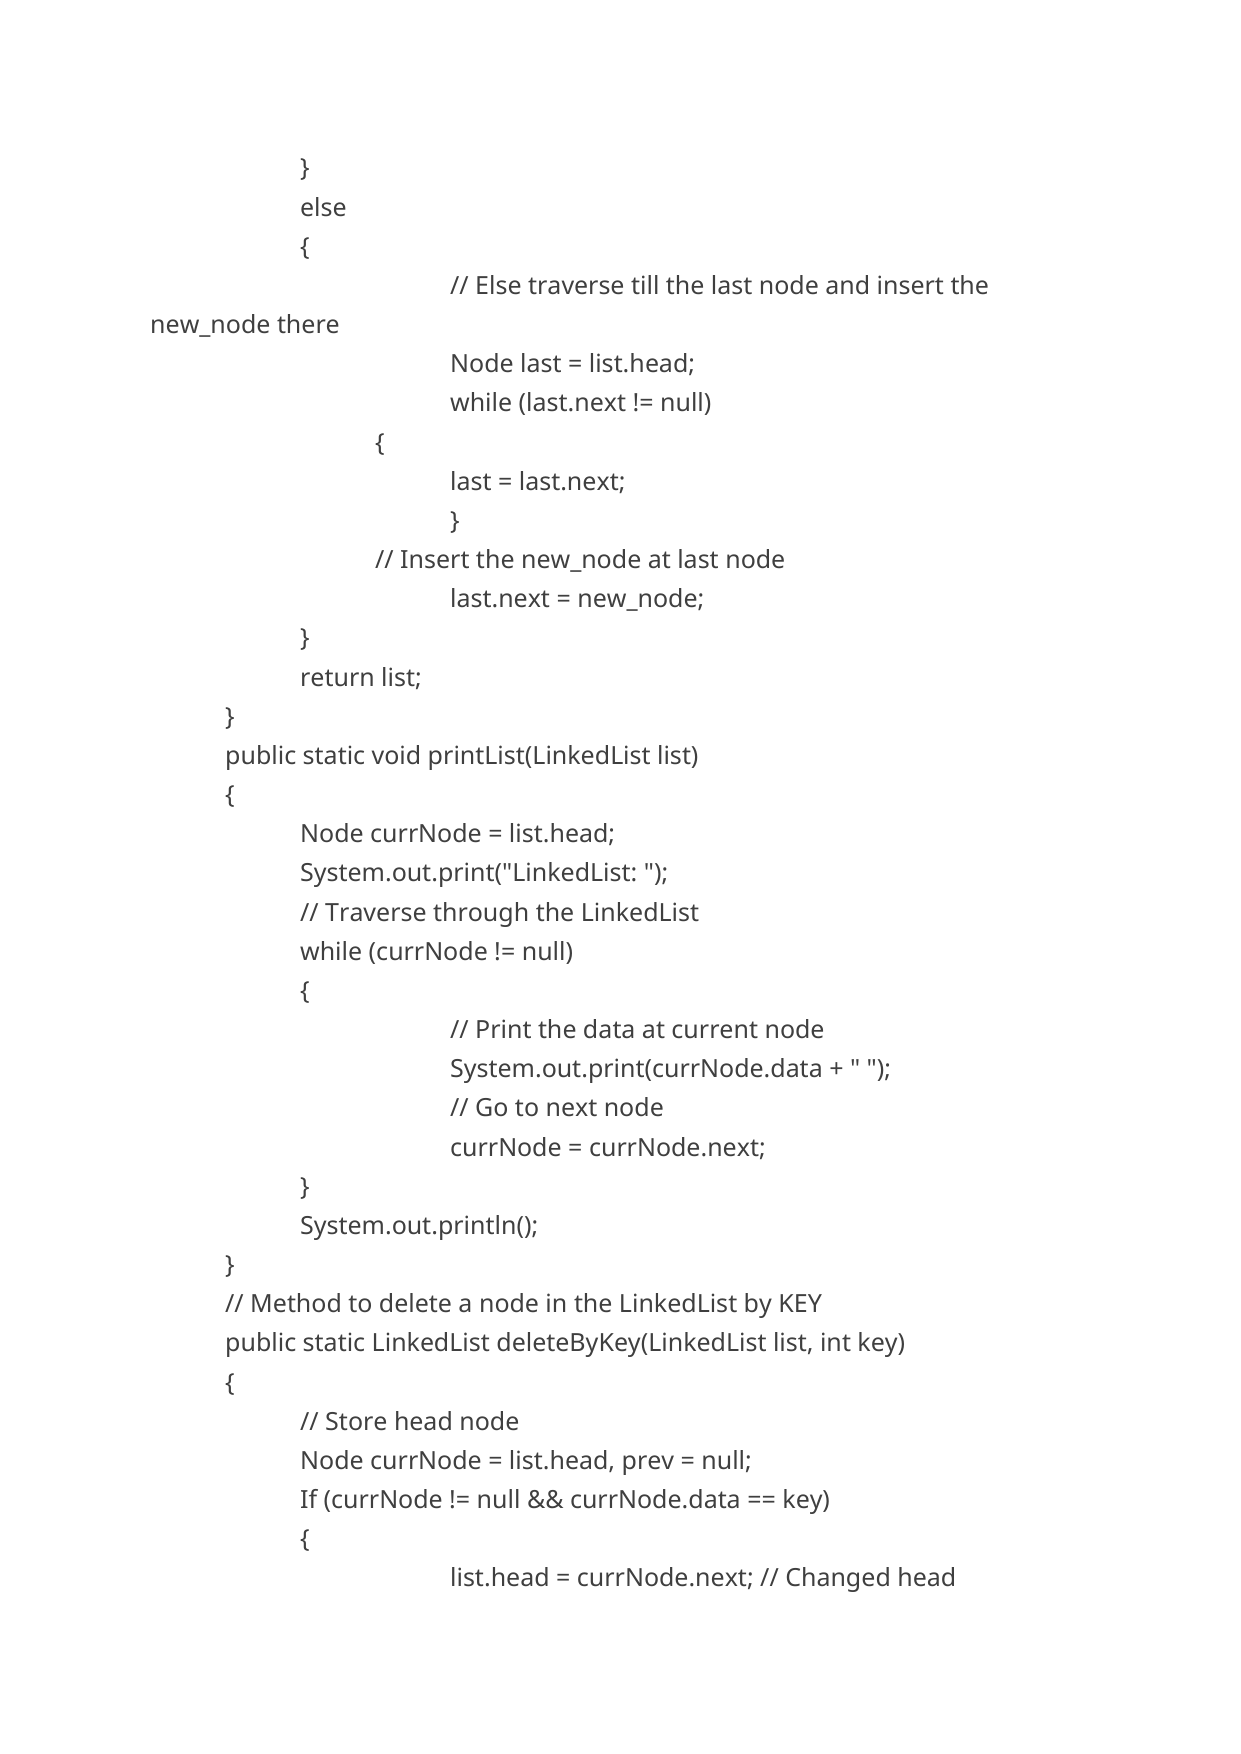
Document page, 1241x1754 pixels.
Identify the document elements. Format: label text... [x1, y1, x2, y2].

text } [150, 150, 1090, 184]
text { [225, 228, 1090, 262]
text If (currNode != null && currNode.data == key) [150, 1482, 1090, 1516]
text { [225, 1521, 1090, 1555]
text { [300, 424, 1090, 458]
text System.out.print("LinkedList: "); [150, 855, 1090, 889]
text public static LinkedList deleteByKey(LinkedList list, int key) [150, 1325, 1090, 1359]
text { [150, 1364, 1090, 1398]
text last = last.next; [150, 463, 1090, 497]
text System.out.print(currNode.data + " "); [150, 1051, 1090, 1085]
text } [150, 698, 1090, 732]
text // Else traverse till the last node and insert the new_node there [150, 267, 1090, 341]
text while (last.next != null) [150, 385, 1090, 419]
text } [150, 502, 1090, 537]
text else [150, 189, 1090, 223]
text // Print the data at current node [150, 1012, 1090, 1046]
text Node currNode = list.head, prev = null; [150, 1442, 1090, 1477]
text last.next = new_node; [150, 581, 1090, 615]
text } [150, 1247, 1090, 1281]
text } [150, 620, 1090, 654]
text while (currNode != null) [150, 933, 1090, 967]
text { [150, 777, 1090, 811]
text // Method to delete a node in the LinkedList by KEY [150, 1286, 1090, 1320]
text list.head = currNode.next; // Changed head [150, 1560, 1090, 1594]
text System.out.println(); [150, 1207, 1090, 1242]
text // Insert the new_node at last node [150, 542, 1090, 576]
text } [150, 1168, 1090, 1202]
text // Store head node [150, 1403, 1090, 1437]
text return list; [150, 659, 1090, 693]
text public static void printList(LinkedList list) [150, 737, 1090, 772]
text { [225, 972, 1090, 1007]
text currNode = currNode.next; [150, 1129, 1090, 1163]
text Node last = list.head; [150, 346, 1090, 380]
text Node currNode = list.head; [150, 816, 1090, 850]
text // Traverse through the LinkedList [150, 894, 1090, 928]
text // Go to next node [150, 1090, 1090, 1124]
